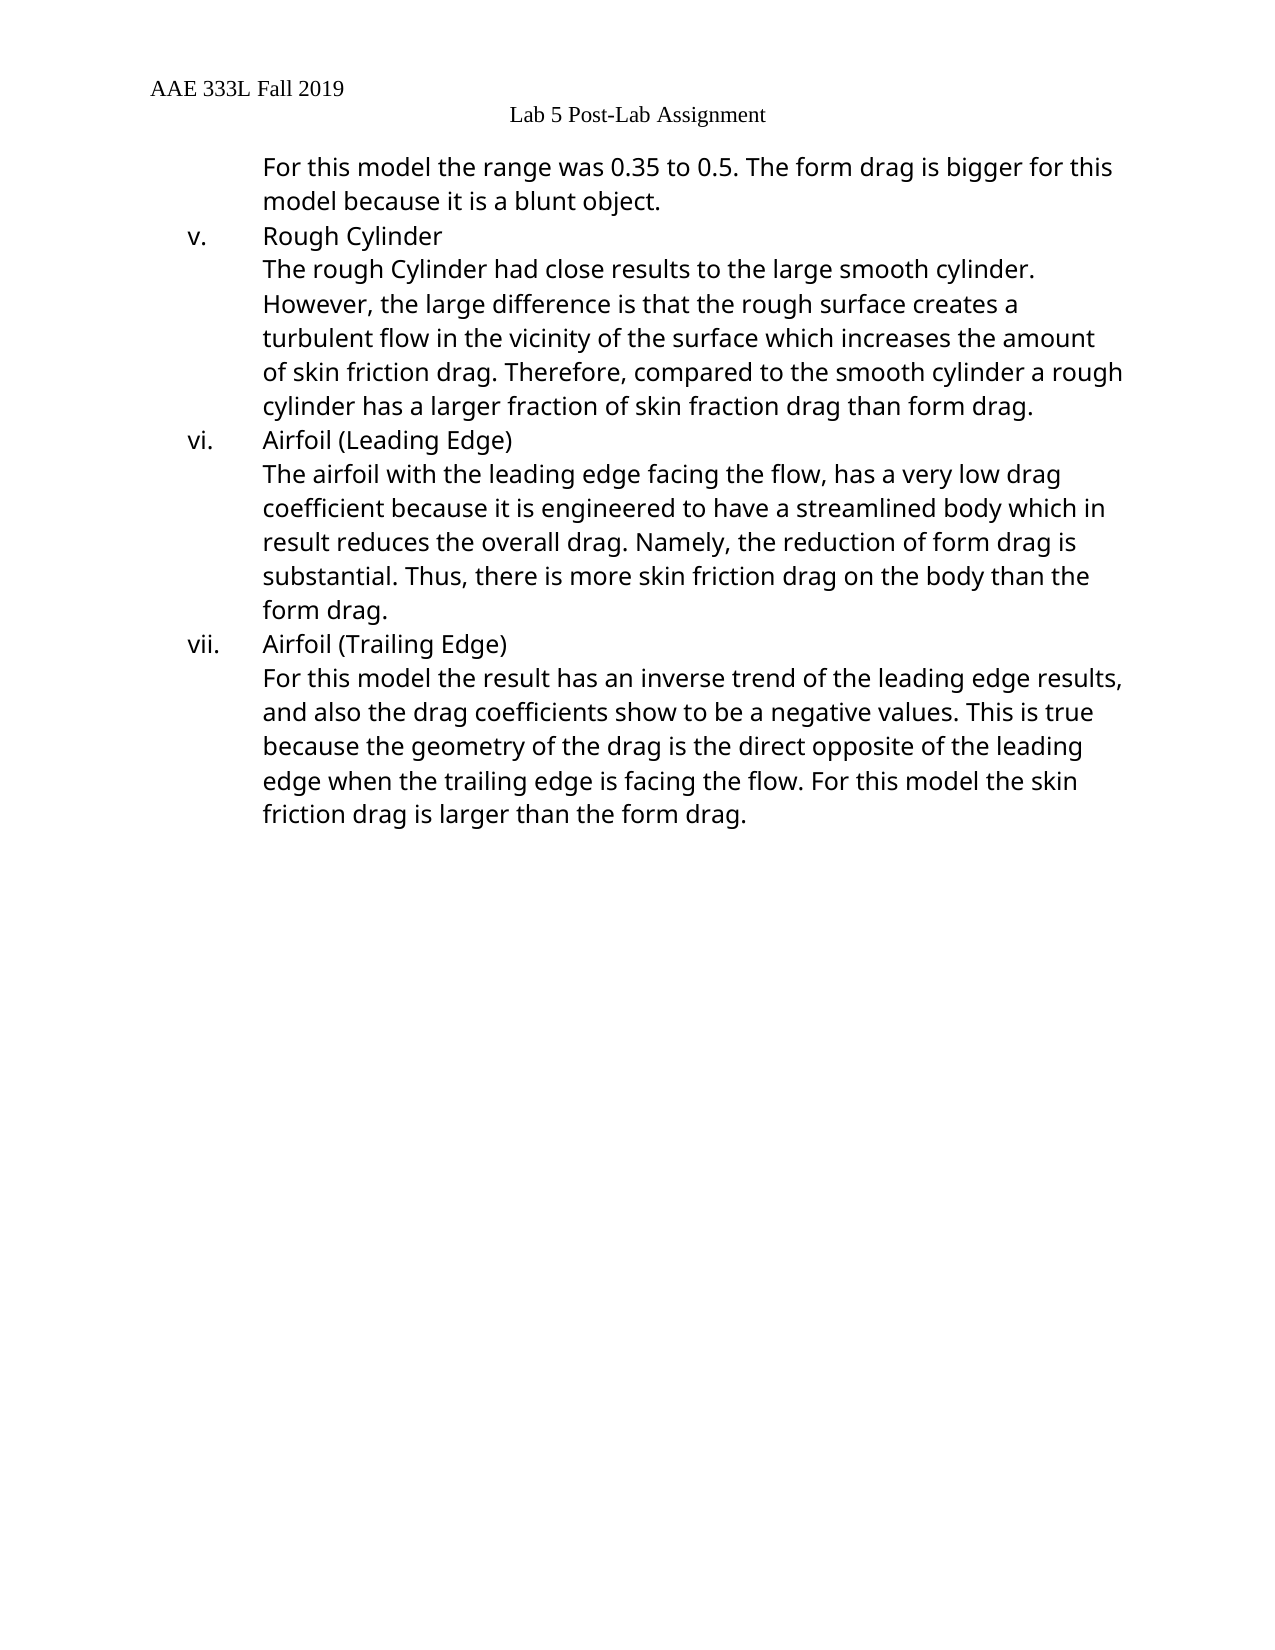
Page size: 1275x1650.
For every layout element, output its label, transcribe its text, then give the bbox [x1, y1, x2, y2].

list The airfoil with the leading edge facing the flow, has a very low drag coefficient because it is engineered to have a streamlined body which in result reduces the overall drag. Namely, the reduction of form drag is substantial. Thus, there is more skin friction drag on the body than the form drag. [262, 457, 1125, 627]
list Airfoil (Trailing Edge) [187, 627, 1125, 661]
list For this model the range was 0.35 to 0.5. The form drag is bigger for this model because it is a blunt object. [262, 150, 1125, 218]
list Rough Cylinder [187, 218, 1125, 252]
list For this model the result has an inverse trend of the leading edge results, and also the drag coefficients show to be a negative values. This is true because the geometry of the drag is the direct opposite of the leading edge when the trailing edge is facing the flow. For this model the skin friction drag is larger than the form drag. [262, 661, 1125, 831]
list The rough Cylinder had close results to the large smooth cylinder. However, the large difference is that the rough surface creates a turbulent flow in the vicinity of the surface which increases the amount of skin friction drag. Therefore, compared to the smooth cylinder a rough cylinder has a larger fraction of skin fraction drag than form drag. [262, 252, 1125, 422]
list Airfoil (Leading Edge) [187, 422, 1125, 457]
